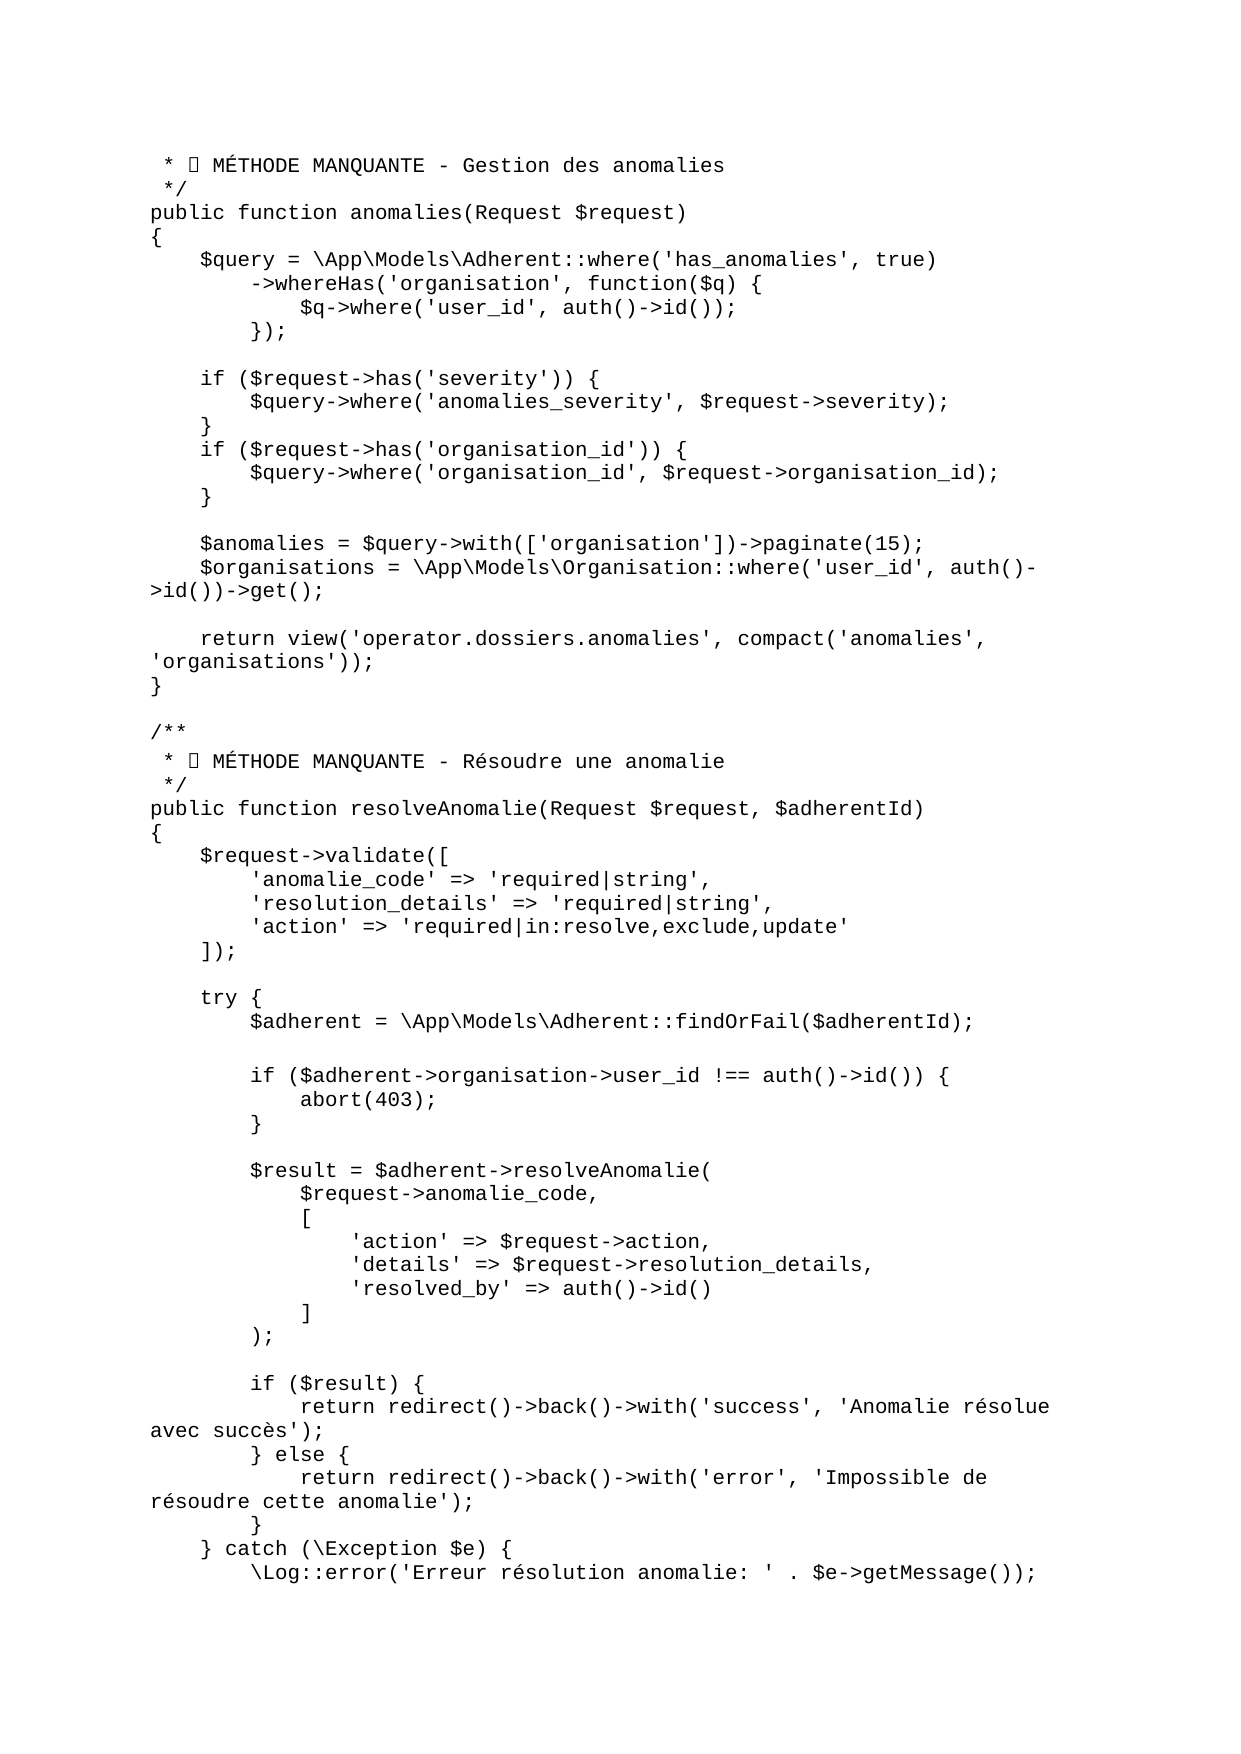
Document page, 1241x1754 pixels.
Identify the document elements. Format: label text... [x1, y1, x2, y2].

text return redirect()->back()->with('success', 'Anomalie résolue avec succès'); [150, 1396, 1090, 1443]
text { [150, 822, 1090, 846]
text } [150, 415, 1090, 439]
text public function anomalies(Request $request) [150, 202, 1090, 226]
text 'action' => 'required|in:resolve,exclude,update' [150, 916, 1090, 940]
text if ($adherent->organisation->user_id !== auth()->id()) { [150, 1065, 1090, 1089]
text 'details' => $request->resolution_details, [150, 1254, 1090, 1278]
text try { [150, 987, 1090, 1011]
text 'action' => $request->action, [150, 1231, 1090, 1254]
text } catch (\Exception $e) { [150, 1538, 1090, 1562]
text return redirect()->back()->with('error', 'Impossible de résoudre cette anomalie'); [150, 1467, 1090, 1514]
text /** [150, 722, 1090, 746]
text ->whereHas('organisation', function($q) { [150, 273, 1090, 297]
text } [150, 486, 1090, 509]
text $adherent = \App\Models\Adherent::findOrFail($adherentId); [150, 1011, 1090, 1035]
text 'resolved_by' => auth()->id() [150, 1278, 1090, 1302]
text } [150, 1514, 1090, 1538]
text \Log::error('Erreur résolution anomalie: ' . $e->getMessage()); [150, 1562, 1090, 1585]
text } [150, 675, 1090, 699]
text abort(403); [150, 1089, 1090, 1112]
text $q->where('user_id', auth()->id()); [150, 297, 1090, 320]
text $organisations = \App\Models\Organisation::where('user_id', auth()->id())->get(); [150, 557, 1090, 604]
text ] [150, 1302, 1090, 1325]
text if ($request->has('severity')) { [150, 368, 1090, 391]
text $request->validate([ [150, 846, 1090, 869]
text $anomalies = $query->with(['organisation'])->paginate(15); [150, 533, 1090, 557]
text $result = $adherent->resolveAnomalie( [150, 1160, 1090, 1183]
text if ($result) { [150, 1373, 1090, 1396]
text if ($request->has('organisation_id')) { [150, 439, 1090, 462]
text } else { [150, 1443, 1090, 1467]
text 'resolution_details' => 'required|string', [150, 893, 1090, 916]
text }); [150, 320, 1090, 344]
text 'anomalie_code' => 'required|string', [150, 869, 1090, 893]
text public function resolveAnomalie(Request $request, $adherentId) [150, 798, 1090, 822]
text $query->where('anomalies_severity', $request->severity); [150, 391, 1090, 415]
text $request->anomalie_code, [150, 1183, 1090, 1207]
text */ [150, 774, 1090, 798]
text * ✅ MÉTHODE MANQUANTE - Résoudre une anomalie [150, 746, 1090, 774]
text * ✅ MÉTHODE MANQUANTE - Gestion des anomalies [150, 150, 1090, 178]
text $query = \App\Models\Adherent::where('has_anomalies', true) [150, 249, 1090, 273]
text { [150, 226, 1090, 249]
text ]); [150, 940, 1090, 964]
text [ [150, 1207, 1090, 1231]
text $query->where('organisation_id', $request->organisation_id); [150, 462, 1090, 486]
text return view('operator.dossiers.anomalies', compact('anomalies', 'organisations')); [150, 628, 1090, 675]
text */ [150, 178, 1090, 202]
text } [150, 1112, 1090, 1136]
text ); [150, 1325, 1090, 1349]
